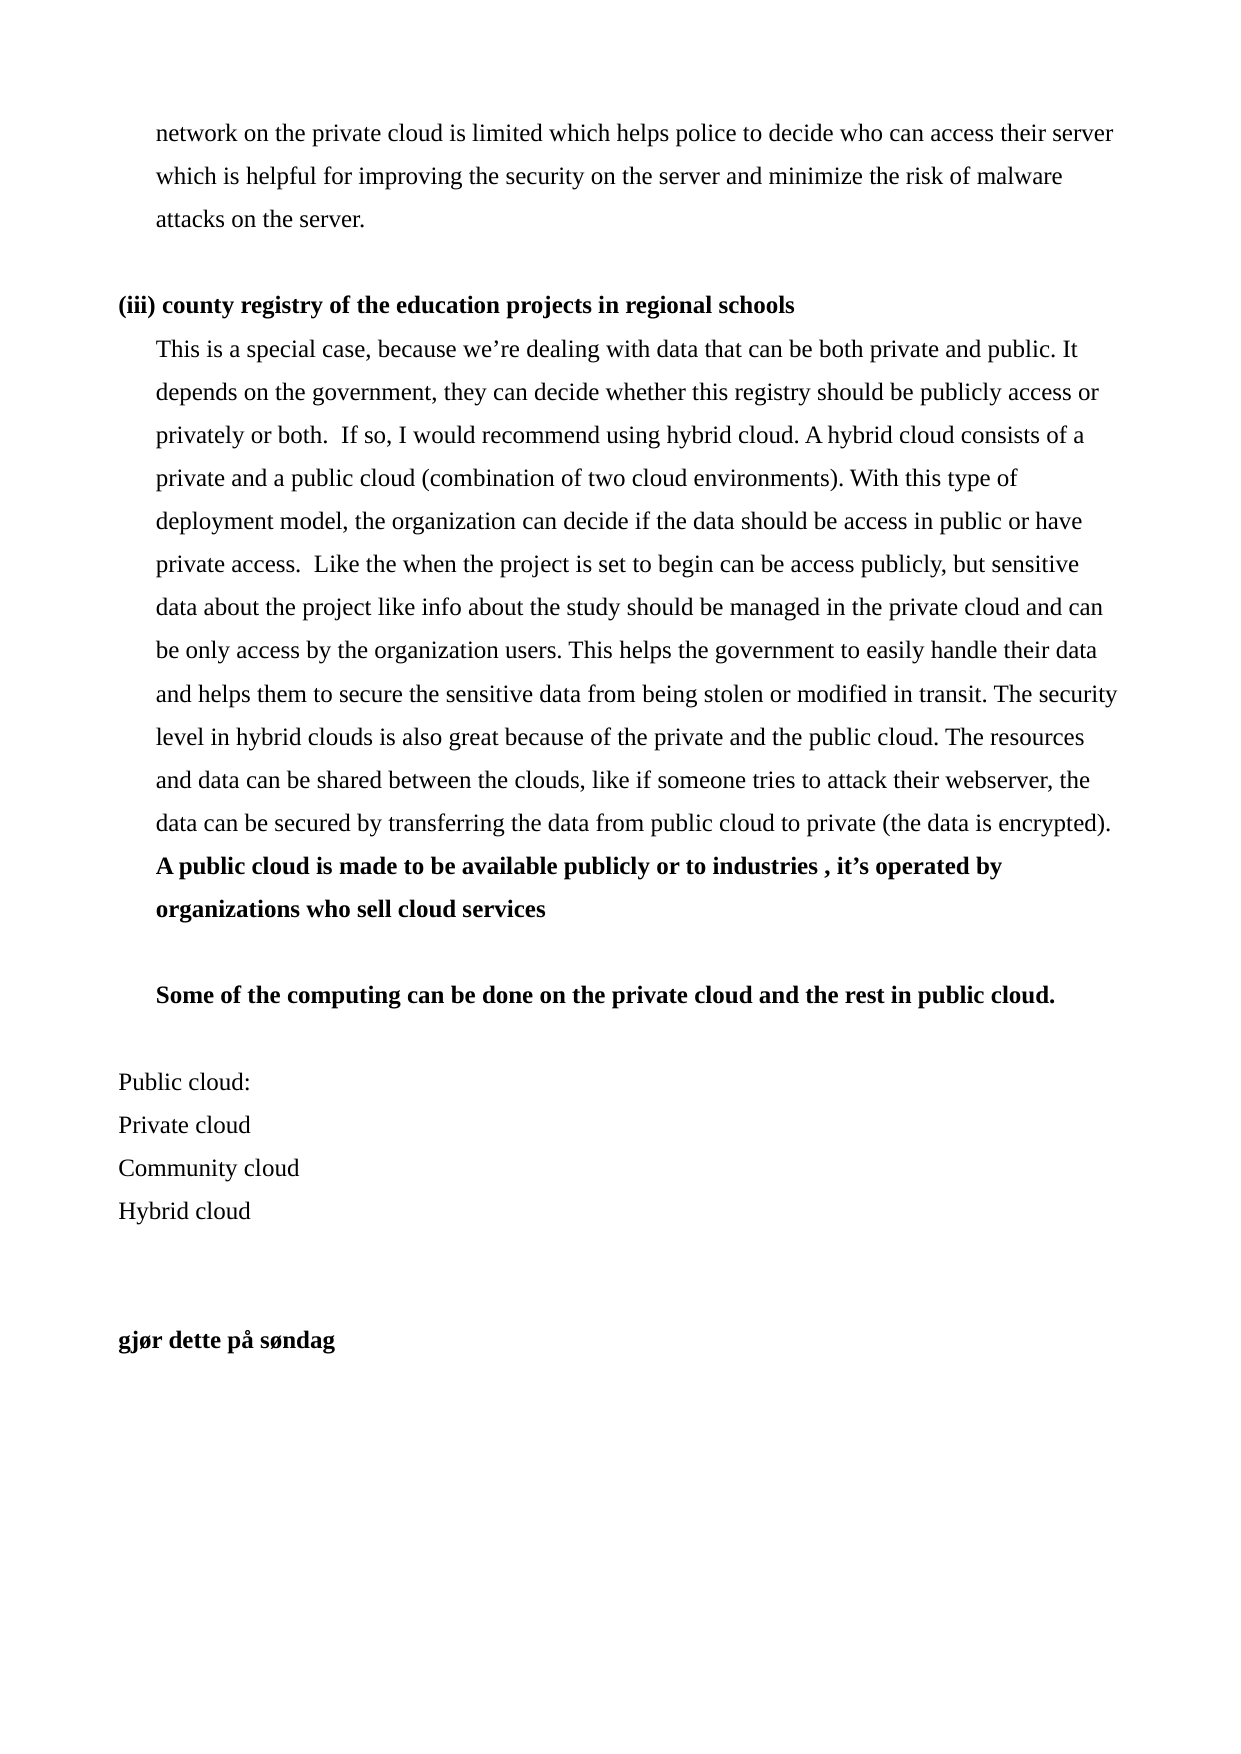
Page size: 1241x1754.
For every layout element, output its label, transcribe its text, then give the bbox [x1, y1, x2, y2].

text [156, 118, 1122, 233]
text gjør dette på søndag [118, 1326, 1122, 1354]
text Hybrid cloud [118, 1196, 1122, 1225]
text (iii) county registry of the education projects in regional schools [118, 291, 1122, 319]
text Some of the computing can be done on the private cloud and the rest in public cloud. [156, 981, 1122, 1009]
text Community cloud [118, 1153, 1122, 1182]
text A public cloud is made to be available publicly or to industries , it’s operated by organizations who sell cloud services [156, 851, 1122, 923]
text This is a special case, because we’re dealing with data that can be both private and public. It depends on the government, they can decide whether this registry should be publicly access or privately or both. If so, I would recommend using hybrid cloud. A hybrid cloud consists of a private and a public cloud (combination of two cloud environments). With this type of deployment model, the organization can decide if the data should be access in public or have private access. Like the when the project is set to begin can be access publicly, but sensitive data about the project like info about the study should be managed in the private cloud and can be only access by the organization users. This helps the government to easily handle their data and helps them to secure the sensitive data from being stolen or modified in transit. The security level in hybrid clouds is also great because of the private and the public cloud. The resources and data can be shared between the clouds, like if someone tries to attack their webserver, the data can be secured by transferring the data from public cloud to private (the data is encrypted). [156, 334, 1122, 837]
text Public cloud: [118, 1067, 1122, 1096]
text Private cloud [118, 1110, 1122, 1139]
